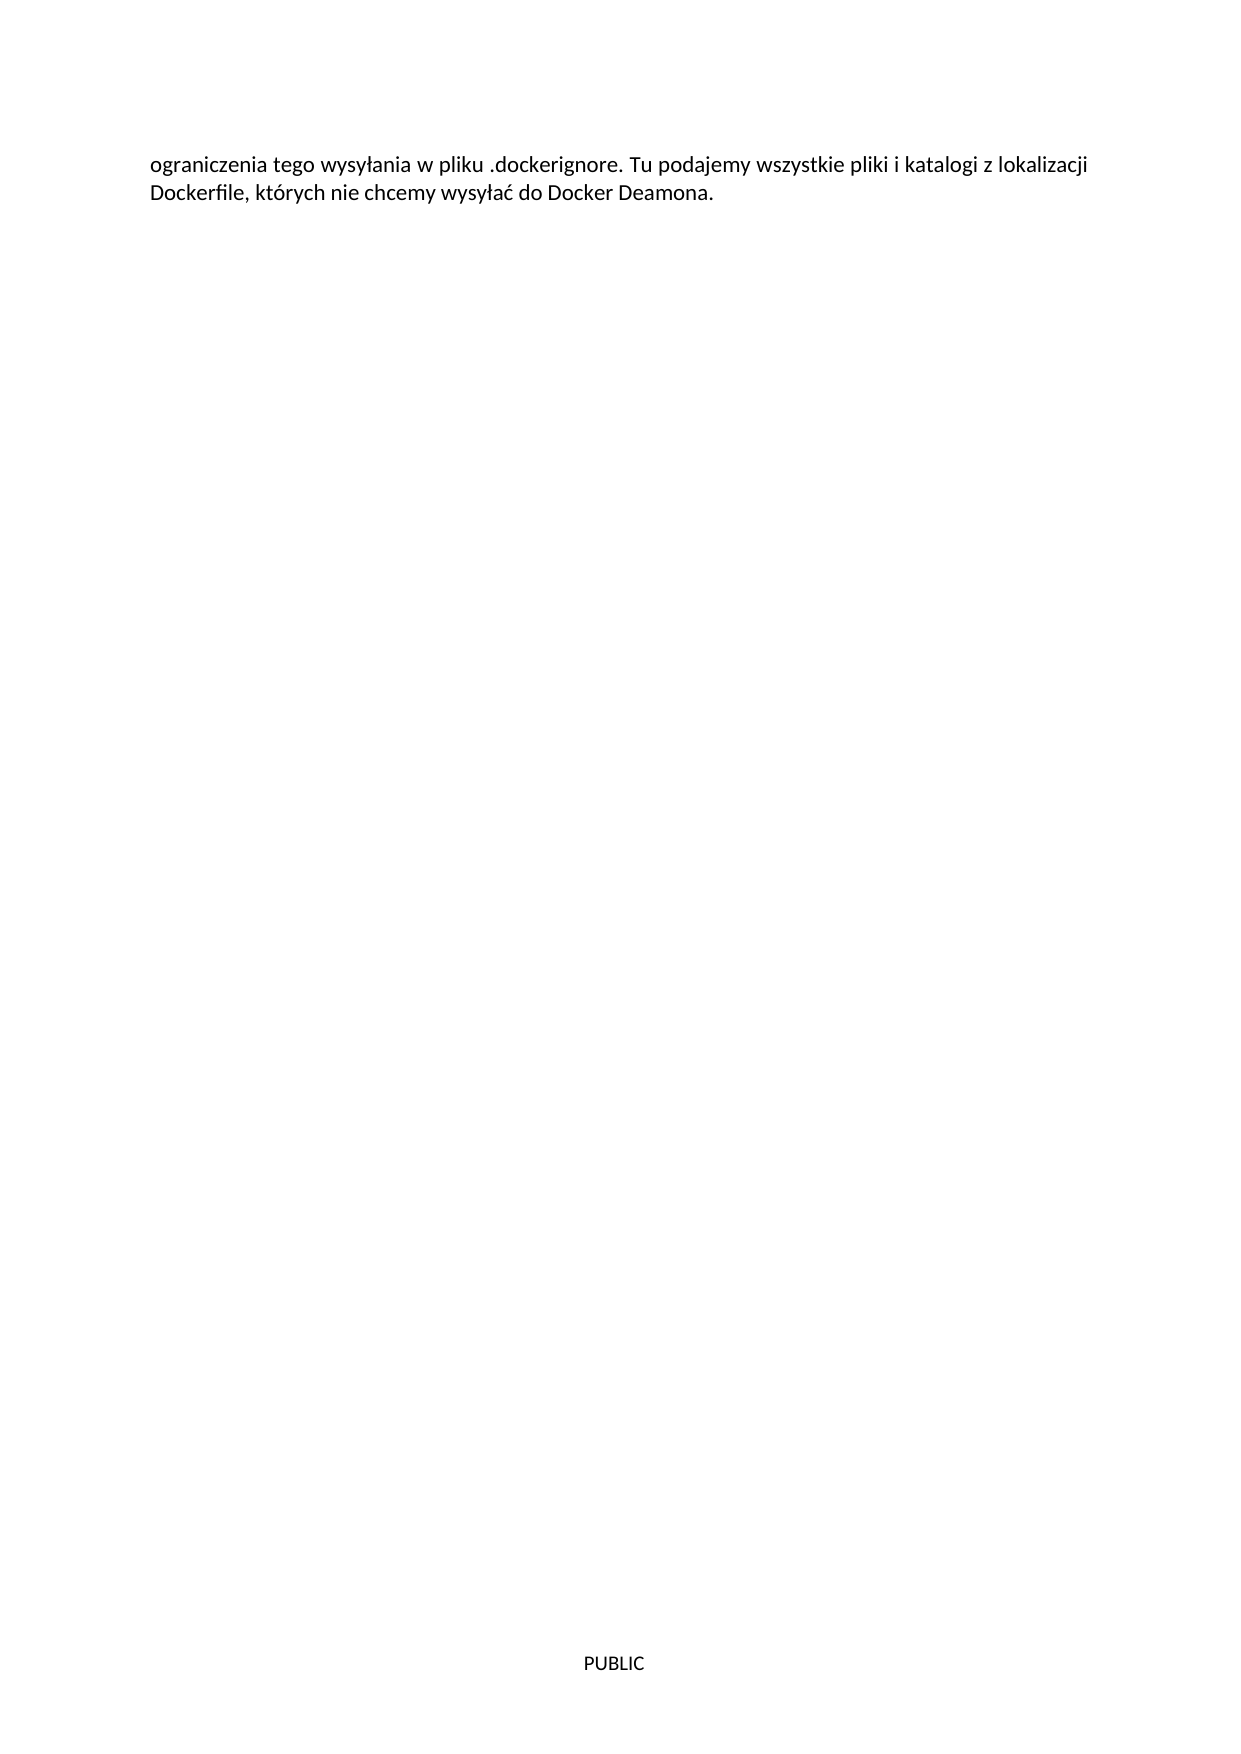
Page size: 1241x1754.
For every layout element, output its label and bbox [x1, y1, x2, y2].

text [150, 150, 1090, 206]
